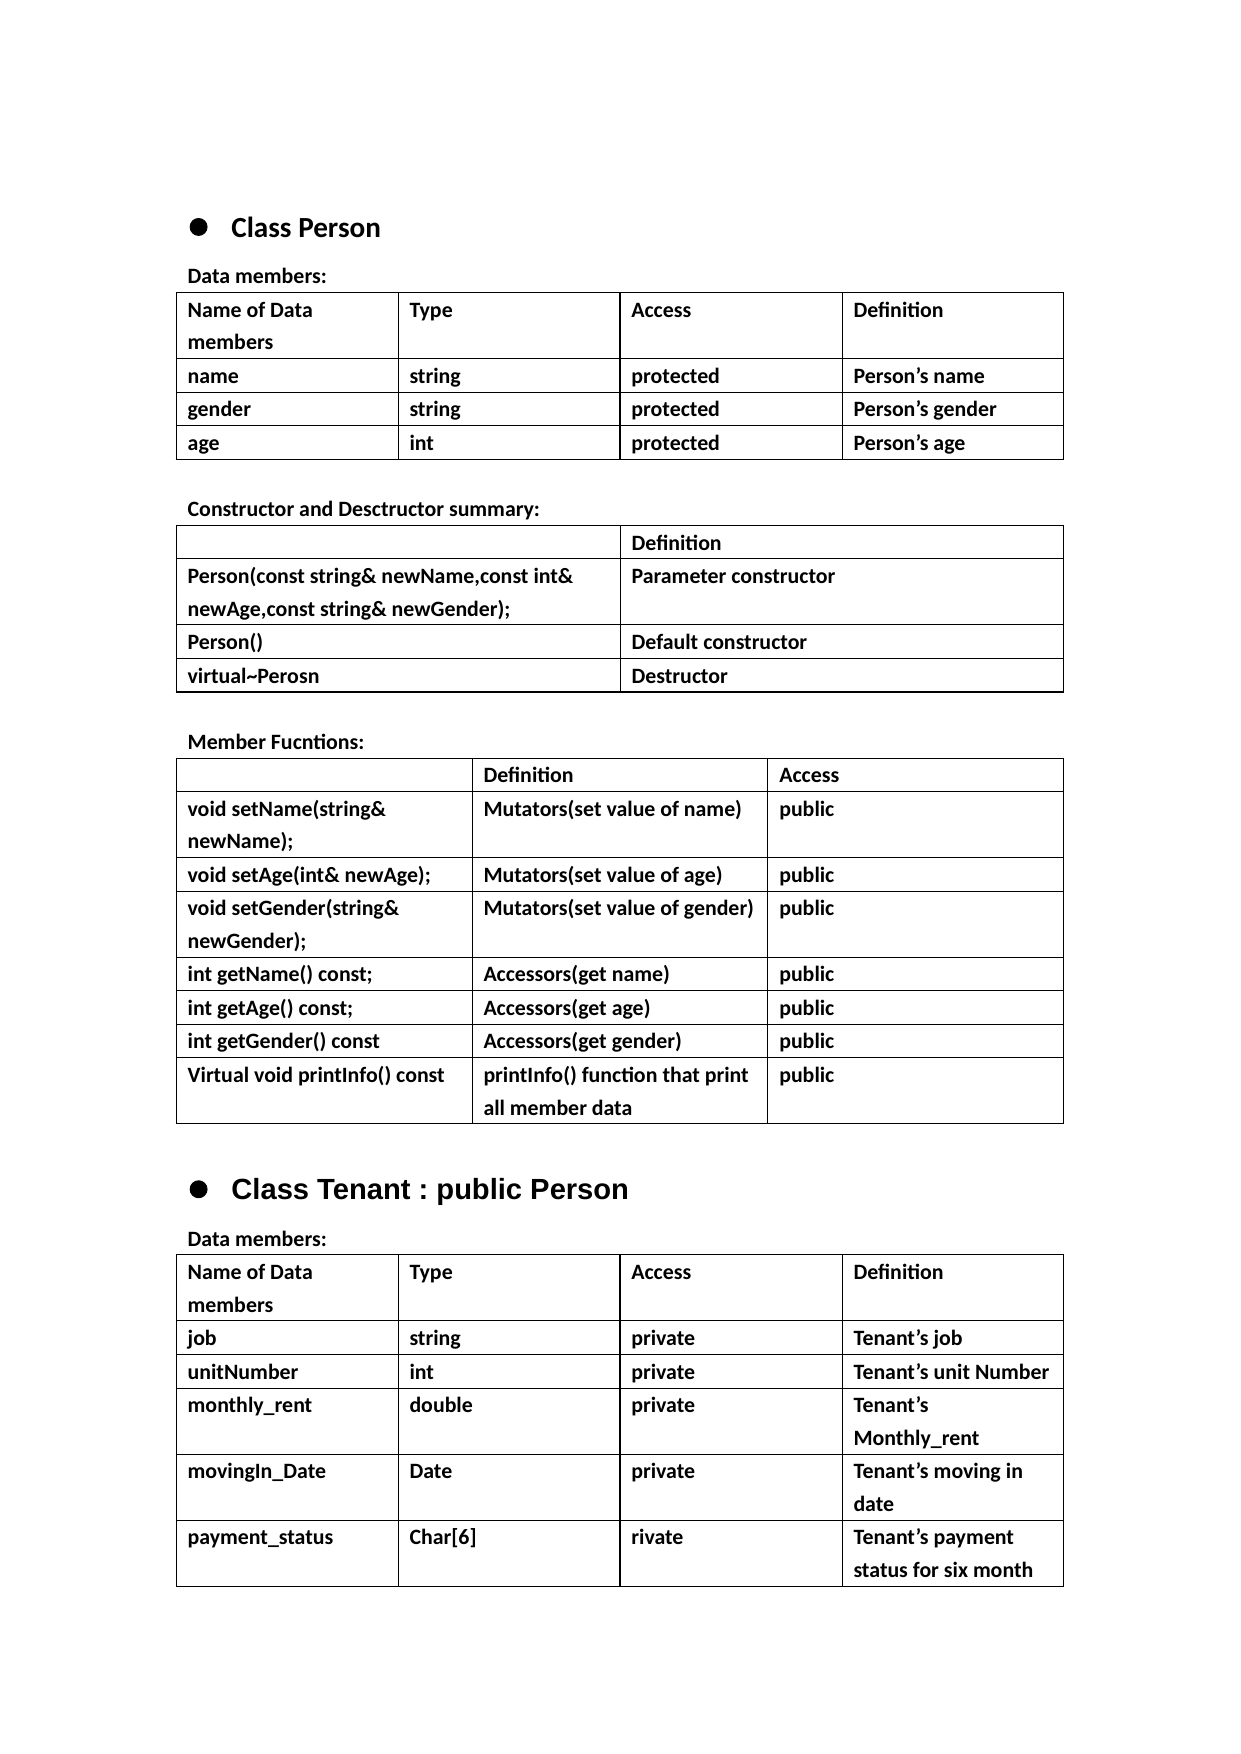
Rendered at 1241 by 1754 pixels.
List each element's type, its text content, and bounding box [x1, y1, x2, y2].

table_header Name of Data members [177, 293, 398, 358]
table_cell protected [621, 393, 842, 425]
table_cell Parameter constructor [621, 559, 1063, 624]
table_cell Person’s name [843, 359, 1063, 392]
table_cell int [399, 426, 619, 459]
table_cell name [177, 359, 398, 392]
table_header Type [399, 293, 619, 358]
table_cell public [768, 991, 1063, 1024]
table_cell private [621, 1455, 842, 1519]
table_cell int getAge() const; [177, 991, 472, 1024]
table_cell Tenant’s job [843, 1321, 1063, 1354]
table_header [177, 526, 620, 558]
table_cell Destructor [621, 659, 1063, 691]
list Class Person [187, 194, 1053, 259]
table_header Definition [843, 293, 1063, 358]
table_cell printInfo() function that print all member data [473, 1058, 767, 1123]
table_cell int [399, 1355, 619, 1387]
table_cell void setGender(string& newGender); [177, 892, 472, 957]
table_cell private [621, 1321, 842, 1354]
table_cell Accessors(get age) [473, 991, 767, 1024]
table_cell gender [177, 393, 398, 425]
table_cell movingIn_Date [177, 1455, 398, 1519]
table_cell Person’s age [843, 426, 1063, 459]
table_cell Accessors(get name) [473, 958, 767, 990]
table_cell string [399, 359, 619, 392]
table_cell void setAge(int& newAge); [177, 858, 472, 891]
table_cell Tenant’s moving in date [843, 1455, 1063, 1519]
table_cell Tenant’s payment status for six month [843, 1521, 1063, 1586]
table_cell Tenant’s Monthly_rent [843, 1389, 1063, 1453]
table_header Access [768, 759, 1063, 791]
table_cell Tenant’s unit Number [843, 1355, 1063, 1387]
table_cell private [621, 1389, 842, 1453]
table_header Definition [843, 1255, 1063, 1320]
list Class Tenant : public Person [187, 1157, 1053, 1222]
table_header Access [621, 1255, 842, 1320]
table_cell Person’s gender [843, 393, 1063, 425]
table_cell Mutators(set value of age) [473, 858, 767, 891]
table_header Name of Data members [177, 1255, 398, 1320]
table_cell Mutators(set value of name) [473, 792, 767, 857]
table_cell public [768, 1025, 1063, 1057]
table_cell Mutators(set value of gender) [473, 892, 767, 957]
table_cell public [768, 958, 1063, 990]
text Constructor and Desctructor summary: [187, 492, 1053, 525]
text Member Fucntions: [187, 725, 1053, 757]
table_cell public [768, 792, 1063, 857]
table_cell Date [399, 1455, 619, 1519]
table_cell monthly_rent [177, 1389, 398, 1453]
table_header Access [621, 293, 842, 358]
list Data members: [187, 259, 1053, 292]
table_cell public [768, 1058, 1063, 1123]
table_cell Accessors(get gender) [473, 1025, 767, 1057]
table_cell virtual~Perosn [177, 659, 620, 691]
table_cell public [768, 892, 1063, 957]
table_cell int getName() const; [177, 958, 472, 990]
table_header Definition [621, 526, 1063, 558]
table_header Type [399, 1255, 619, 1320]
list Data members: [187, 1222, 1053, 1254]
table_cell string [399, 1321, 619, 1354]
table_cell Virtual void printInfo() const [177, 1058, 472, 1123]
table_cell protected [621, 359, 842, 392]
table_cell age [177, 426, 398, 459]
table_cell int getGender() const [177, 1025, 472, 1057]
table_cell Char[6] [399, 1521, 619, 1586]
table_cell protected [621, 426, 842, 459]
table_cell rivate [621, 1521, 842, 1586]
table_cell double [399, 1389, 619, 1453]
table_cell payment_status [177, 1521, 398, 1586]
table_cell job [177, 1321, 398, 1354]
table_header [177, 759, 472, 791]
table_cell public [768, 858, 1063, 891]
table_cell void setName(string& newName); [177, 792, 472, 857]
table_cell string [399, 393, 619, 425]
table_cell private [621, 1355, 842, 1387]
table_header Definition [473, 759, 767, 791]
table_cell unitNumber [177, 1355, 398, 1387]
table_cell Person(const string& newName,const int& newAge,const string& newGender); [177, 559, 620, 624]
table_cell Default constructor [621, 625, 1063, 658]
table_cell Person() [177, 625, 620, 658]
